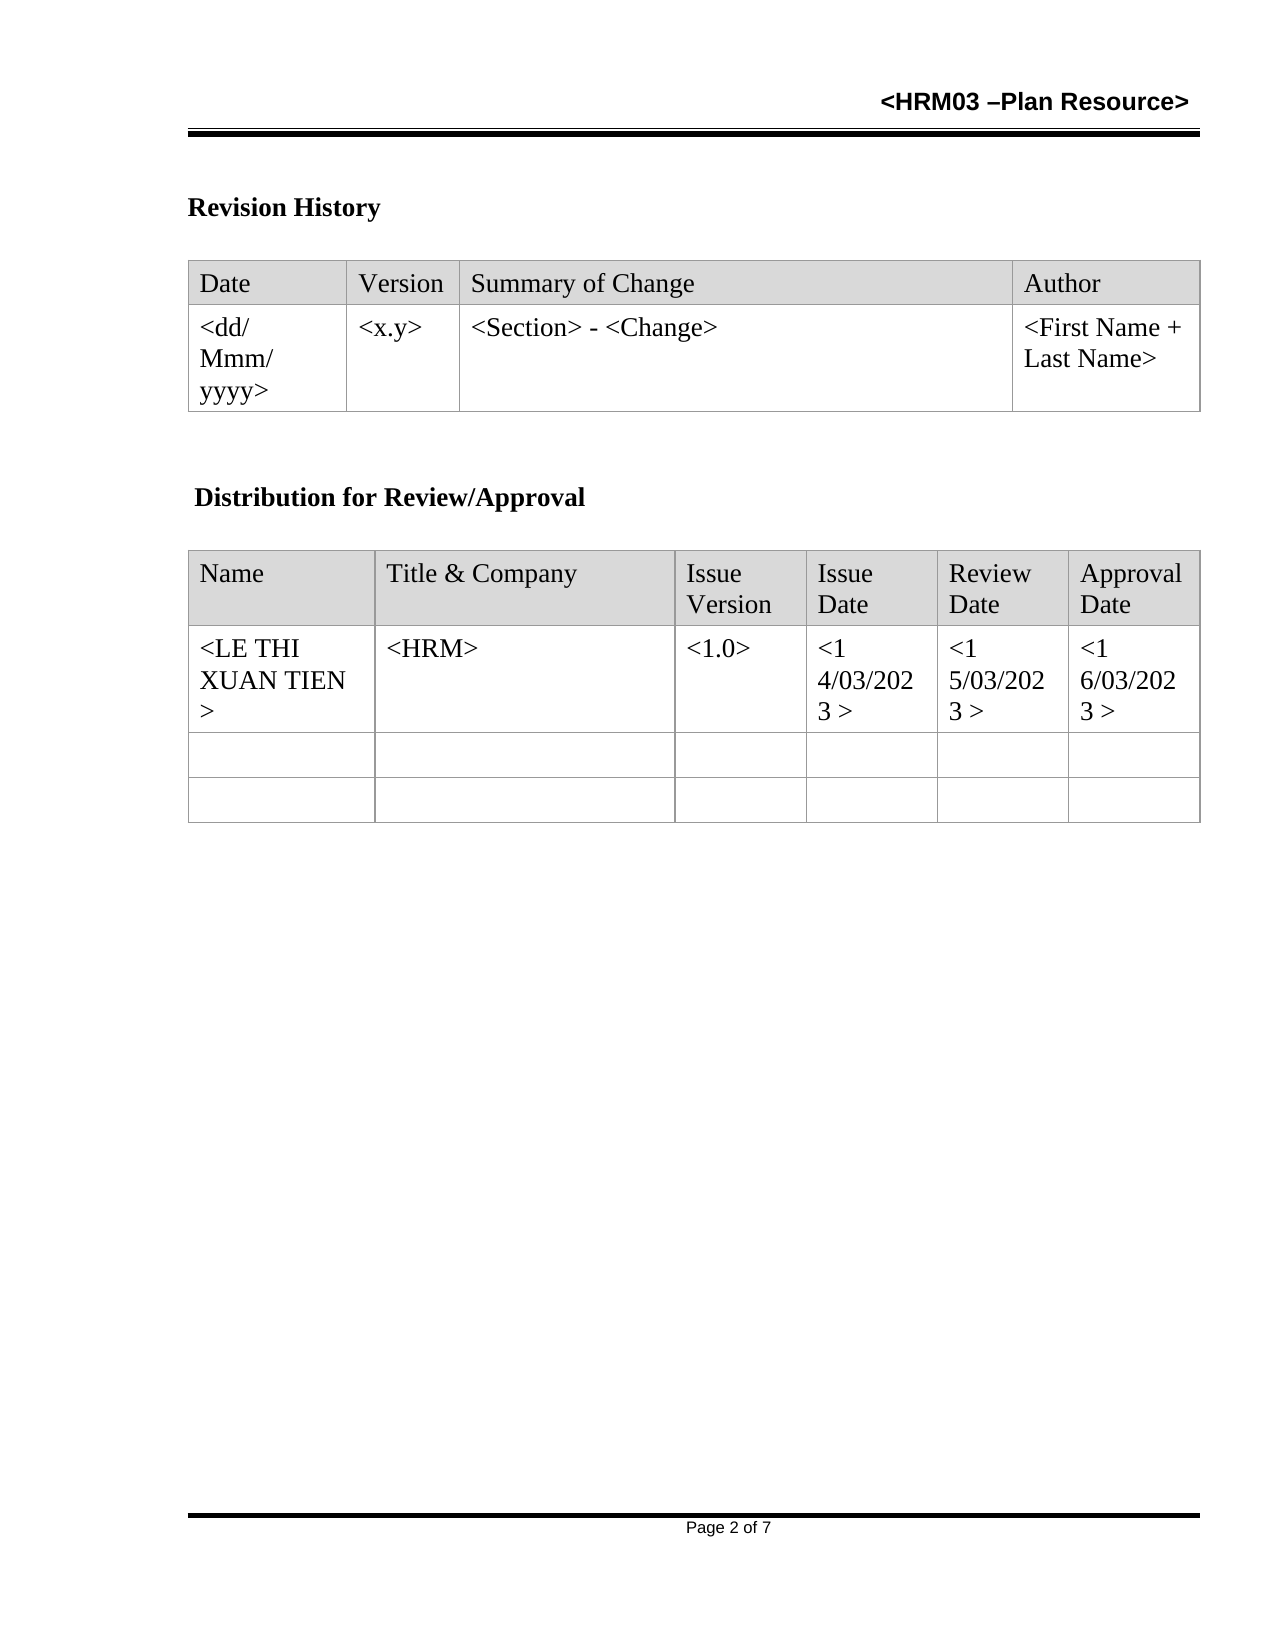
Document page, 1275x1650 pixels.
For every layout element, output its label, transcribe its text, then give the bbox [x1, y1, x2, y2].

table_header Issue Version [676, 551, 806, 625]
table_cell [807, 778, 937, 822]
table_header Date [189, 261, 346, 304]
table_cell <LE THI XUAN TIEN > [189, 626, 374, 732]
table_cell <16/03/2023 > [1069, 626, 1199, 732]
table_cell [938, 778, 1068, 822]
table_cell [189, 778, 374, 822]
table_cell [376, 778, 674, 822]
table_cell <x.y> [347, 305, 459, 411]
table_cell <Section> - <Change> [460, 305, 1012, 411]
table_header Approval Date [1069, 551, 1199, 625]
table_cell [189, 733, 374, 777]
table_cell <dd/Mmm/yyyy> [189, 305, 346, 411]
table_header Review Date [938, 551, 1068, 625]
table_cell [807, 733, 937, 777]
title Revision History [187, 191, 1172, 222]
table_cell <First Name + Last Name> [1013, 305, 1199, 411]
table_header Author [1013, 261, 1199, 304]
table_header Name [189, 551, 374, 625]
table_header Summary of Change [460, 261, 1012, 304]
table_cell <1.0> [676, 626, 806, 732]
table_cell [676, 733, 806, 777]
title Distribution for Review/Approval [187, 481, 1172, 512]
table_header Title & Company [376, 551, 674, 625]
table_cell <14/03/2023 > [807, 626, 937, 732]
table_cell [1069, 778, 1199, 822]
table_cell <15/03/2023 > [938, 626, 1068, 732]
table_cell [938, 733, 1068, 777]
table_cell [676, 778, 806, 822]
table_header Version [347, 261, 459, 304]
table_cell [1069, 733, 1199, 777]
table_cell <HRM> [376, 626, 674, 732]
table_header Issue Date [807, 551, 937, 625]
table_cell [376, 733, 674, 777]
